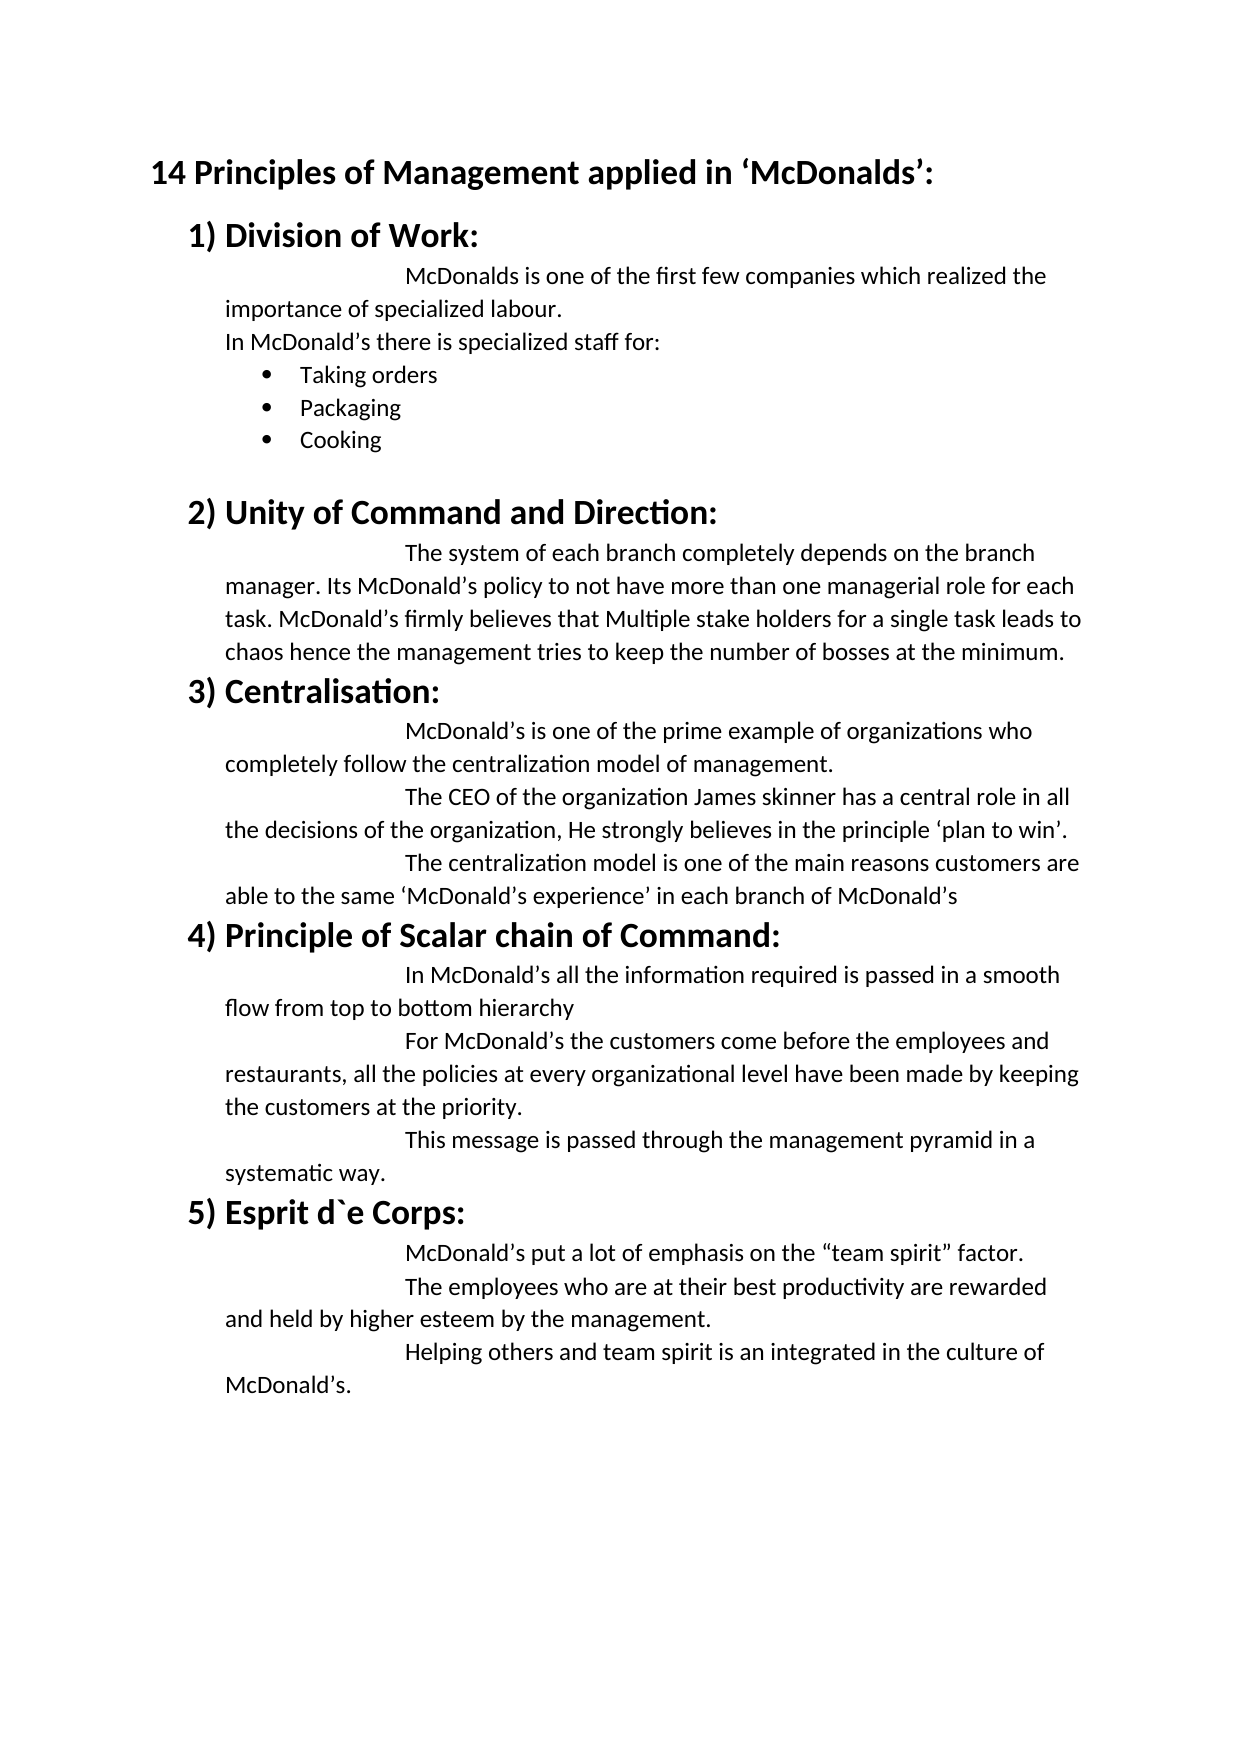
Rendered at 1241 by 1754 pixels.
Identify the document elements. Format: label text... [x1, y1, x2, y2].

list The CEO of the organization James skinner has a central role in all the decisions of the organization, He strongly believes in the principle ‘plan to win’. The centralization model is one of the main reasons customers are able to the same ‘McDonald’s experience’ in each branch of McDonald’s [225, 781, 1090, 911]
list In McDonald’s all the information required is passed in a smooth flow from top to bottom hierarchy [225, 959, 1090, 1023]
list In McDonald’s there is specialized staff for: [225, 326, 1090, 356]
list Unity of Command and Direction: [187, 490, 1090, 534]
list Helping others and team spirit is an integrated in the culture of McDonald’s. [225, 1336, 1090, 1400]
list Principle of Scalar chain of Command: [187, 913, 1090, 956]
list Packaging [262, 392, 1090, 422]
list McDonald’s put a lot of emphasis on the “team spirit” factor. [225, 1237, 1090, 1267]
list Esprit d`e Corps: [187, 1190, 1090, 1233]
list The system of each branch completely depends on the branch manager. Its McDonald’s policy to not have more than one managerial role for each task. McDonald’s firmly believes that Multiple stake holders for a single task leads to chaos hence the management tries to keep the number of bosses at the minimum. [225, 537, 1090, 666]
list This message is passed through the management pyramid in a systematic way. [225, 1124, 1090, 1188]
list McDonalds is one of the first few companies which realized the importance of specialized labour. [225, 260, 1090, 323]
list Cooking [262, 424, 1090, 455]
text 14 Principles of Management applied in ‘McDonalds’: [150, 150, 1090, 193]
list For McDonald’s the customers come before the employees and restaurants, all the policies at every organizational level have been made by keeping the customers at the priority. [225, 1025, 1090, 1122]
list McDonald’s is one of the prime example of organizations who completely follow the centralization model of management. [225, 715, 1090, 779]
list Taking orders [262, 359, 1090, 389]
list Centralisation: [187, 669, 1090, 712]
list The employees who are at their best productivity are rewarded and held by higher esteem by the management. [225, 1271, 1090, 1334]
list Division of Work: [187, 213, 1090, 257]
